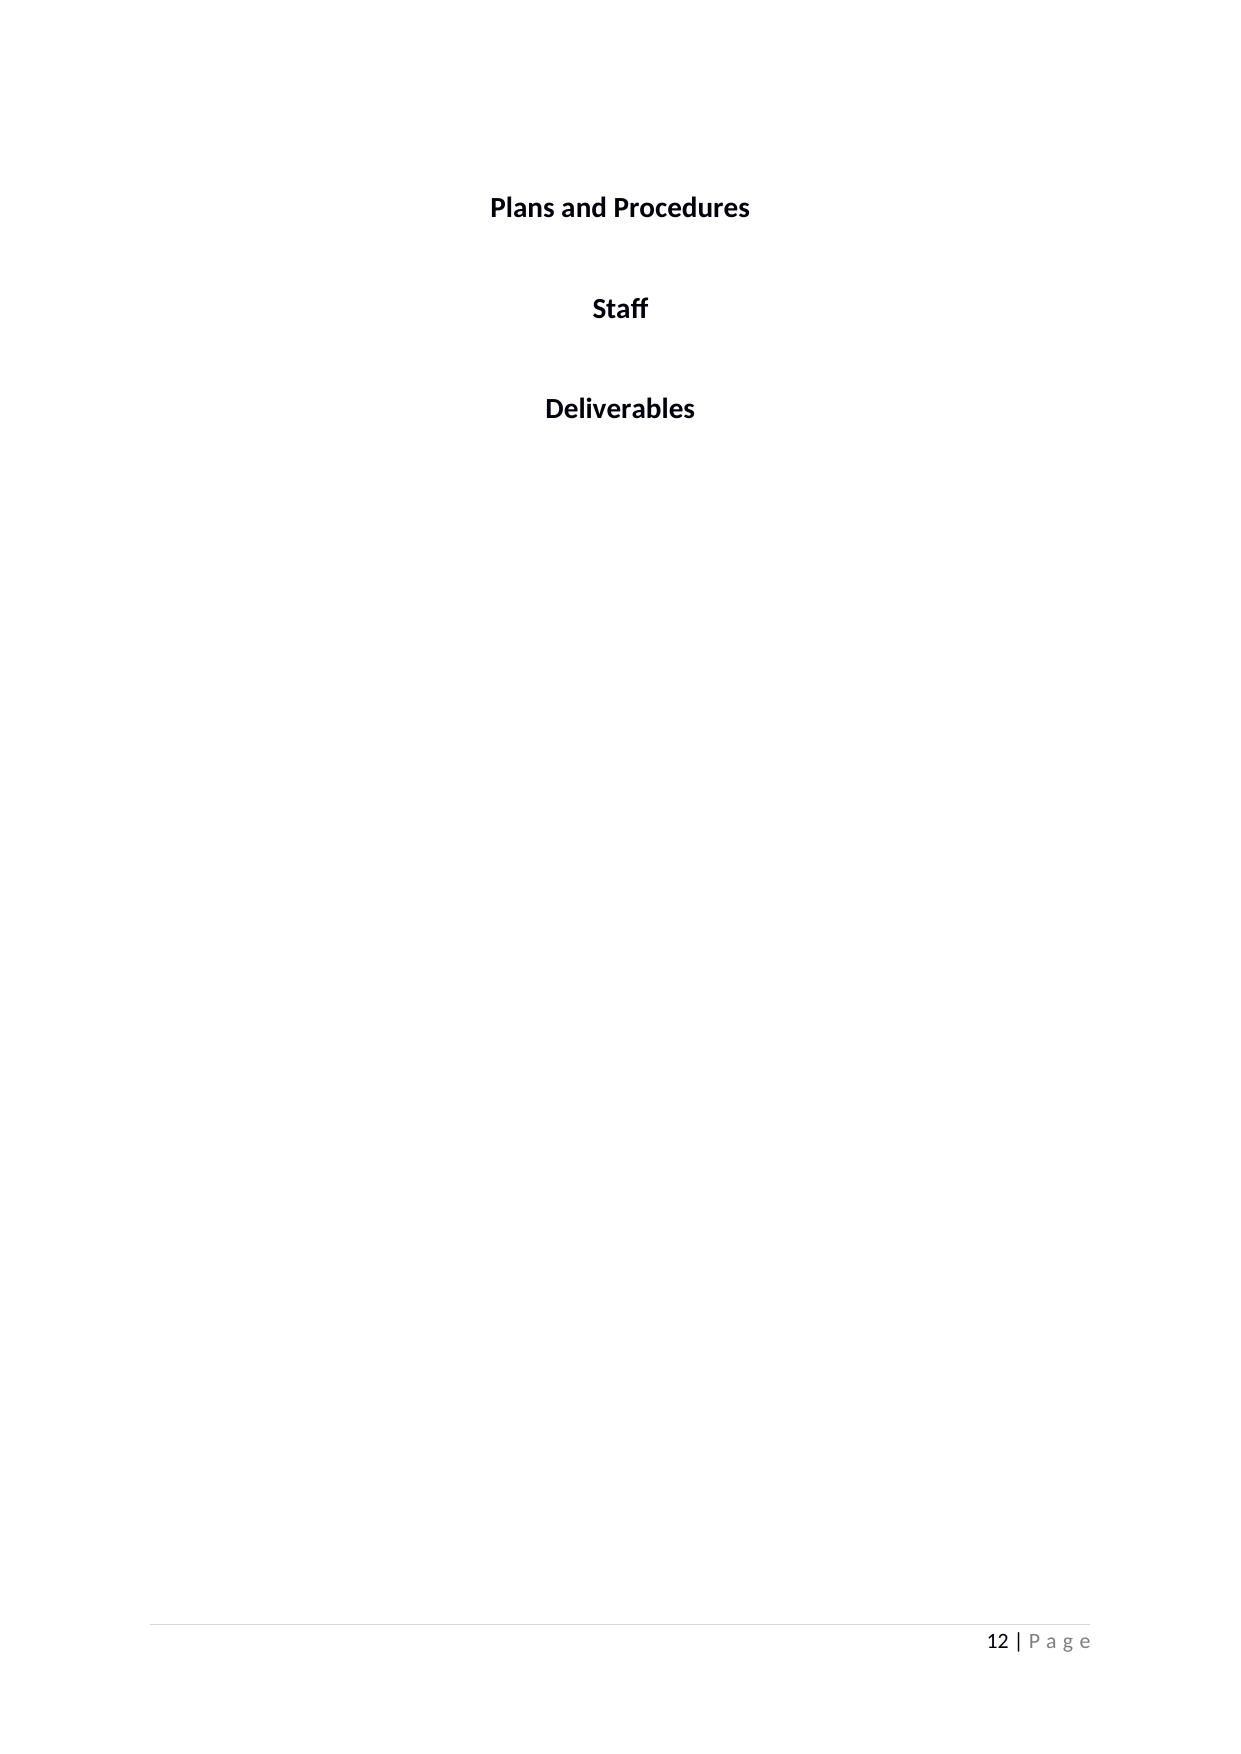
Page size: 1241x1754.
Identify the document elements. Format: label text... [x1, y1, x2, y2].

text Plans and Procedures [150, 189, 1090, 225]
text Deliverables [150, 390, 1090, 426]
text Staff [150, 290, 1090, 325]
